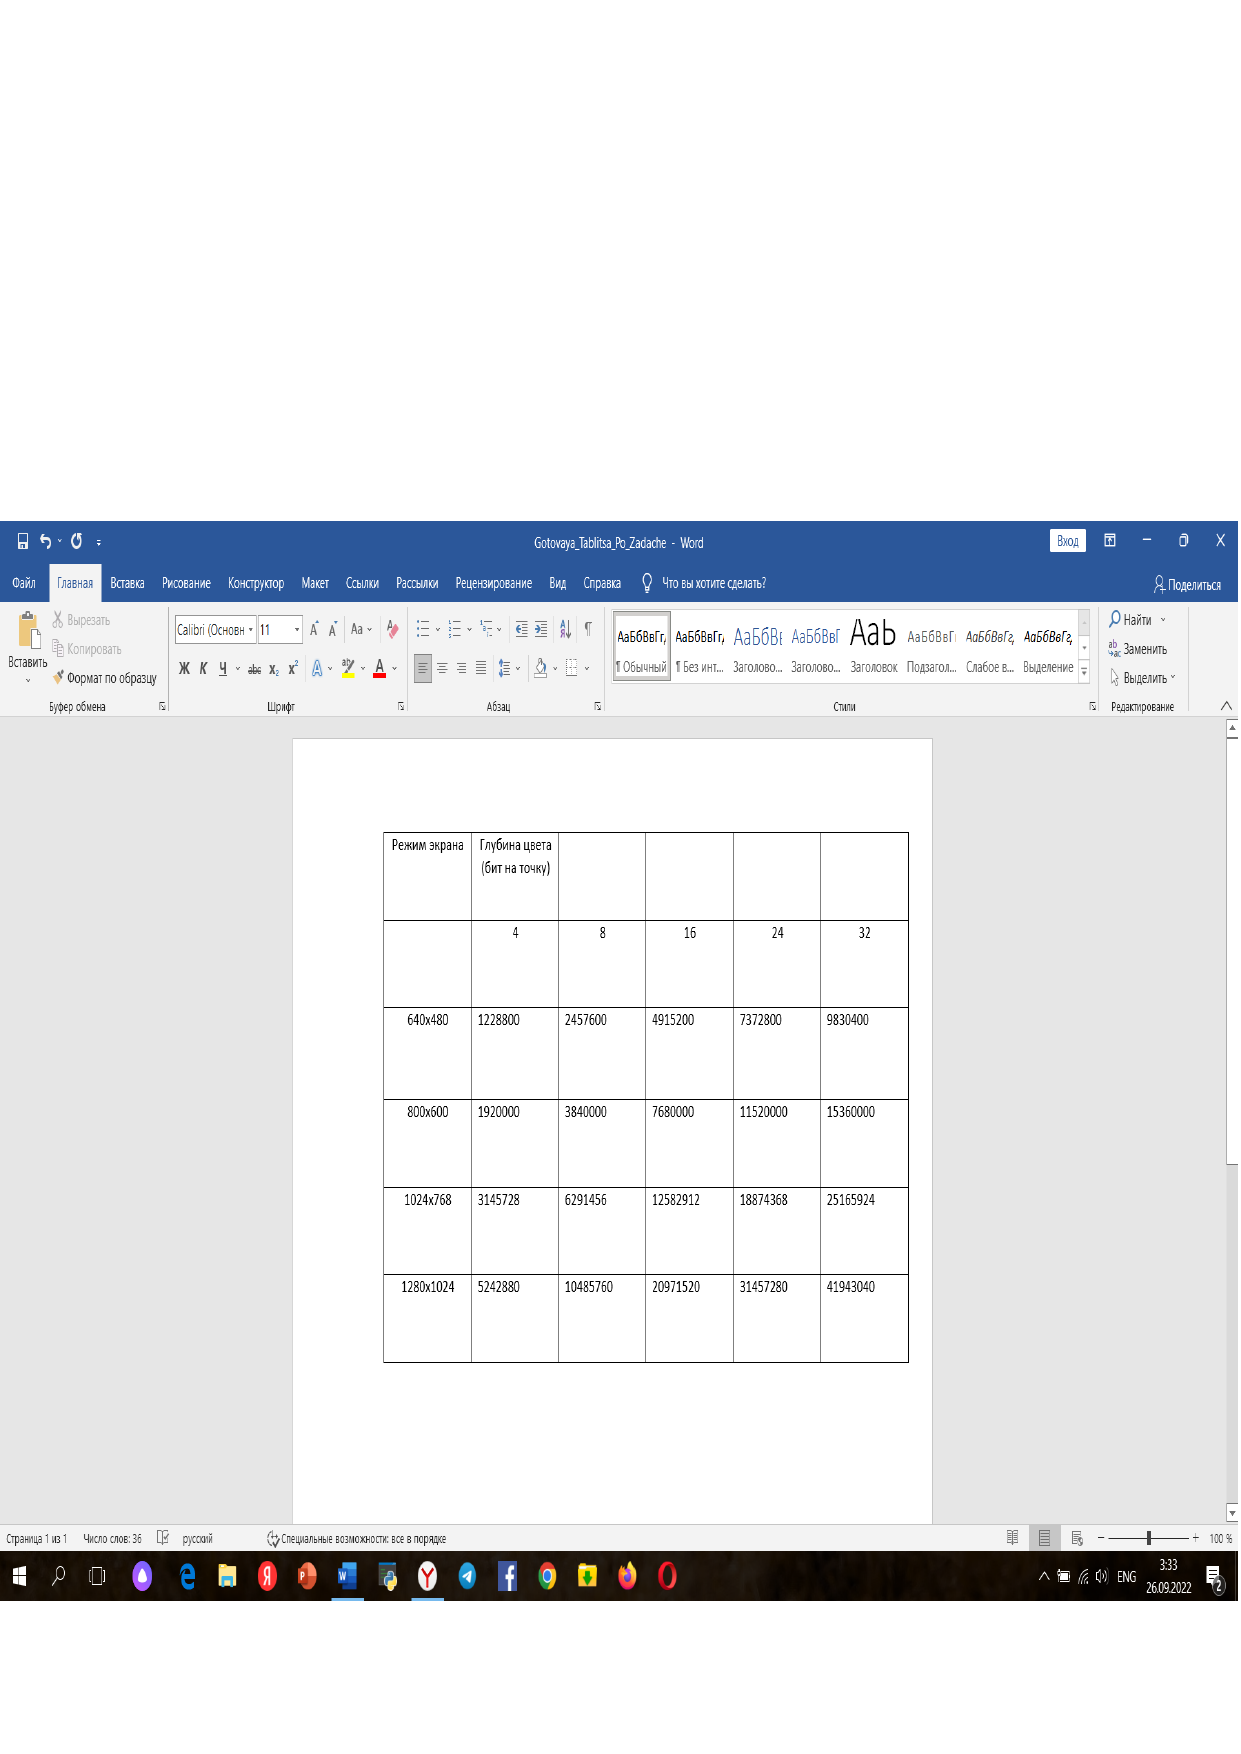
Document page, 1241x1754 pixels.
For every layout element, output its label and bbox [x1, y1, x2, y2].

picture [0, 521, 1238, 1601]
